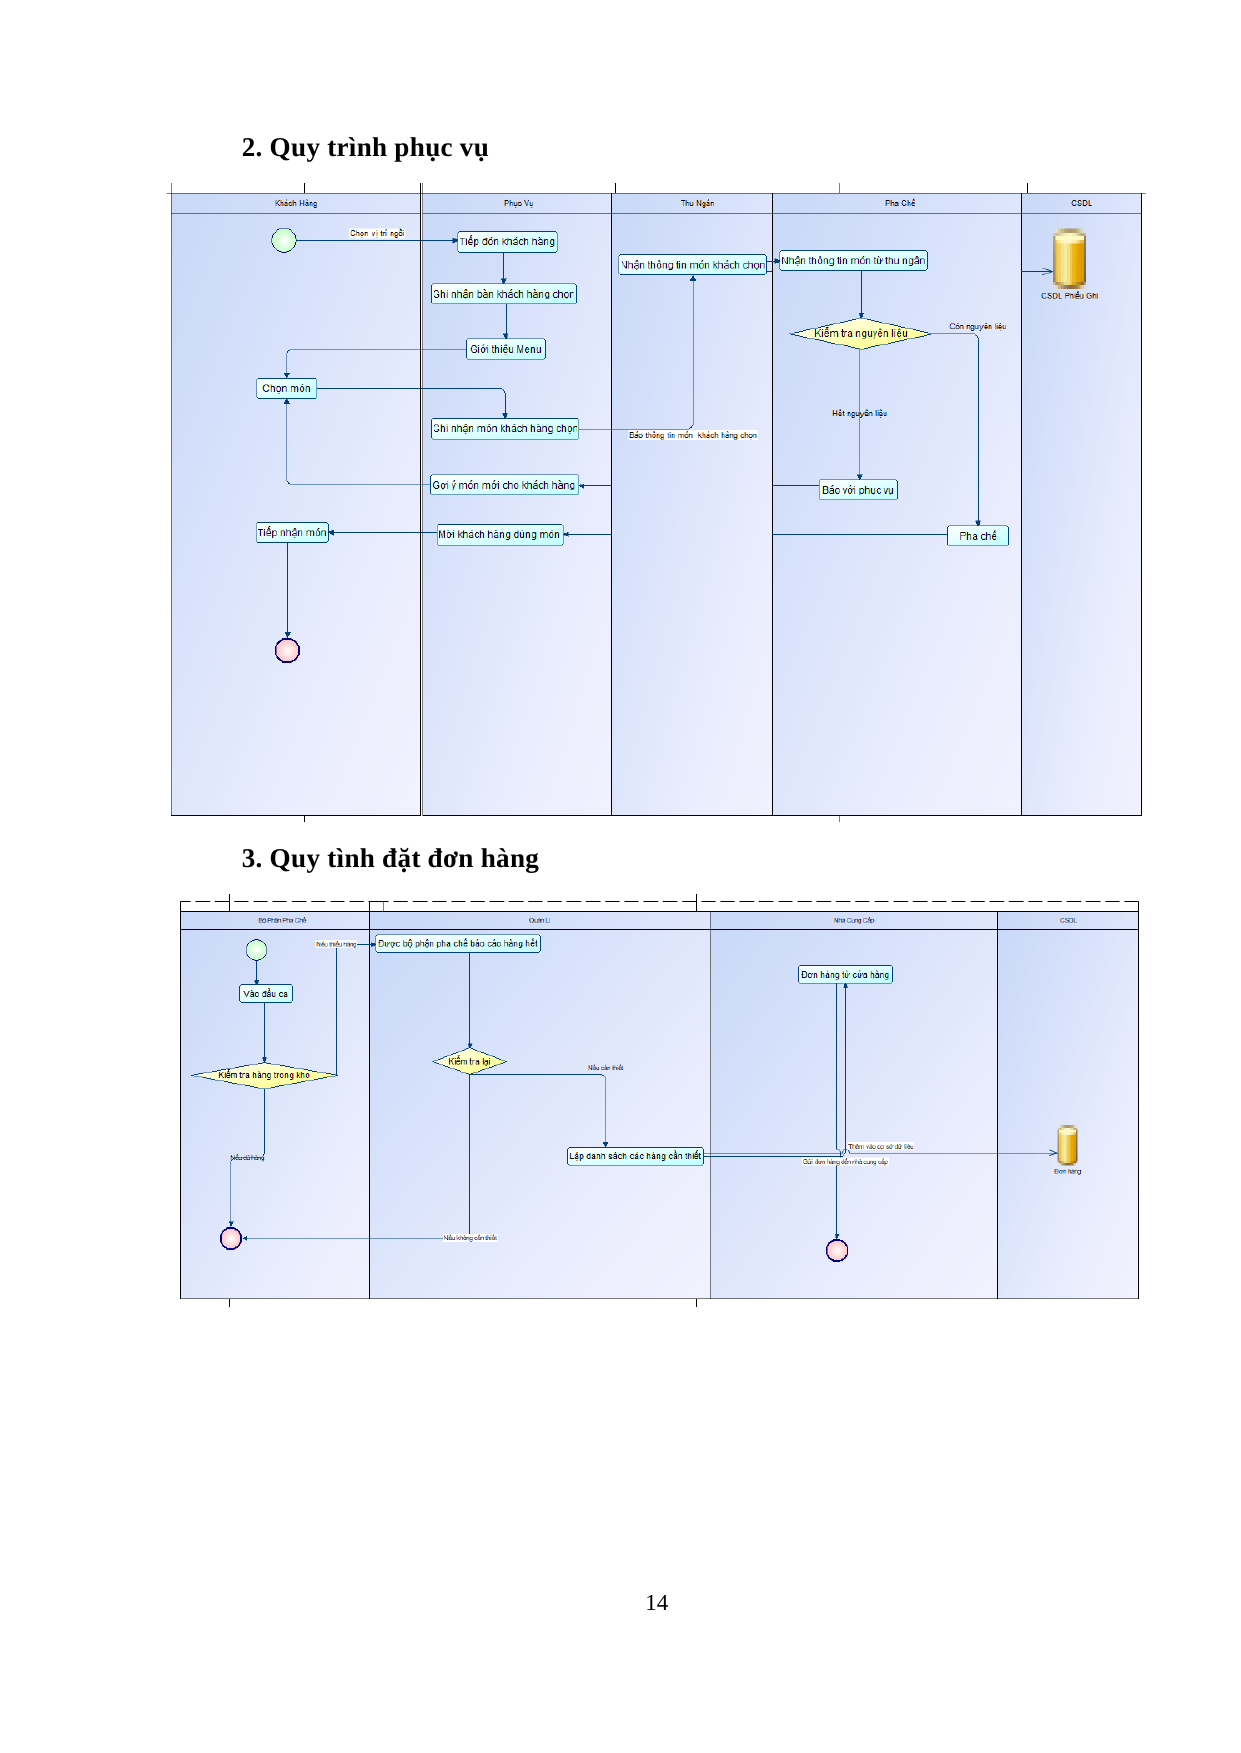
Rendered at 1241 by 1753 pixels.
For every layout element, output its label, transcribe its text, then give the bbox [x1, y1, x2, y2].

picture [166, 894, 1146, 1307]
list 2. Quy trình phục vụ [167, 131, 1146, 162]
list 3. Quy tình đặt đơn hàng [167, 842, 1146, 874]
picture [166, 183, 1146, 822]
